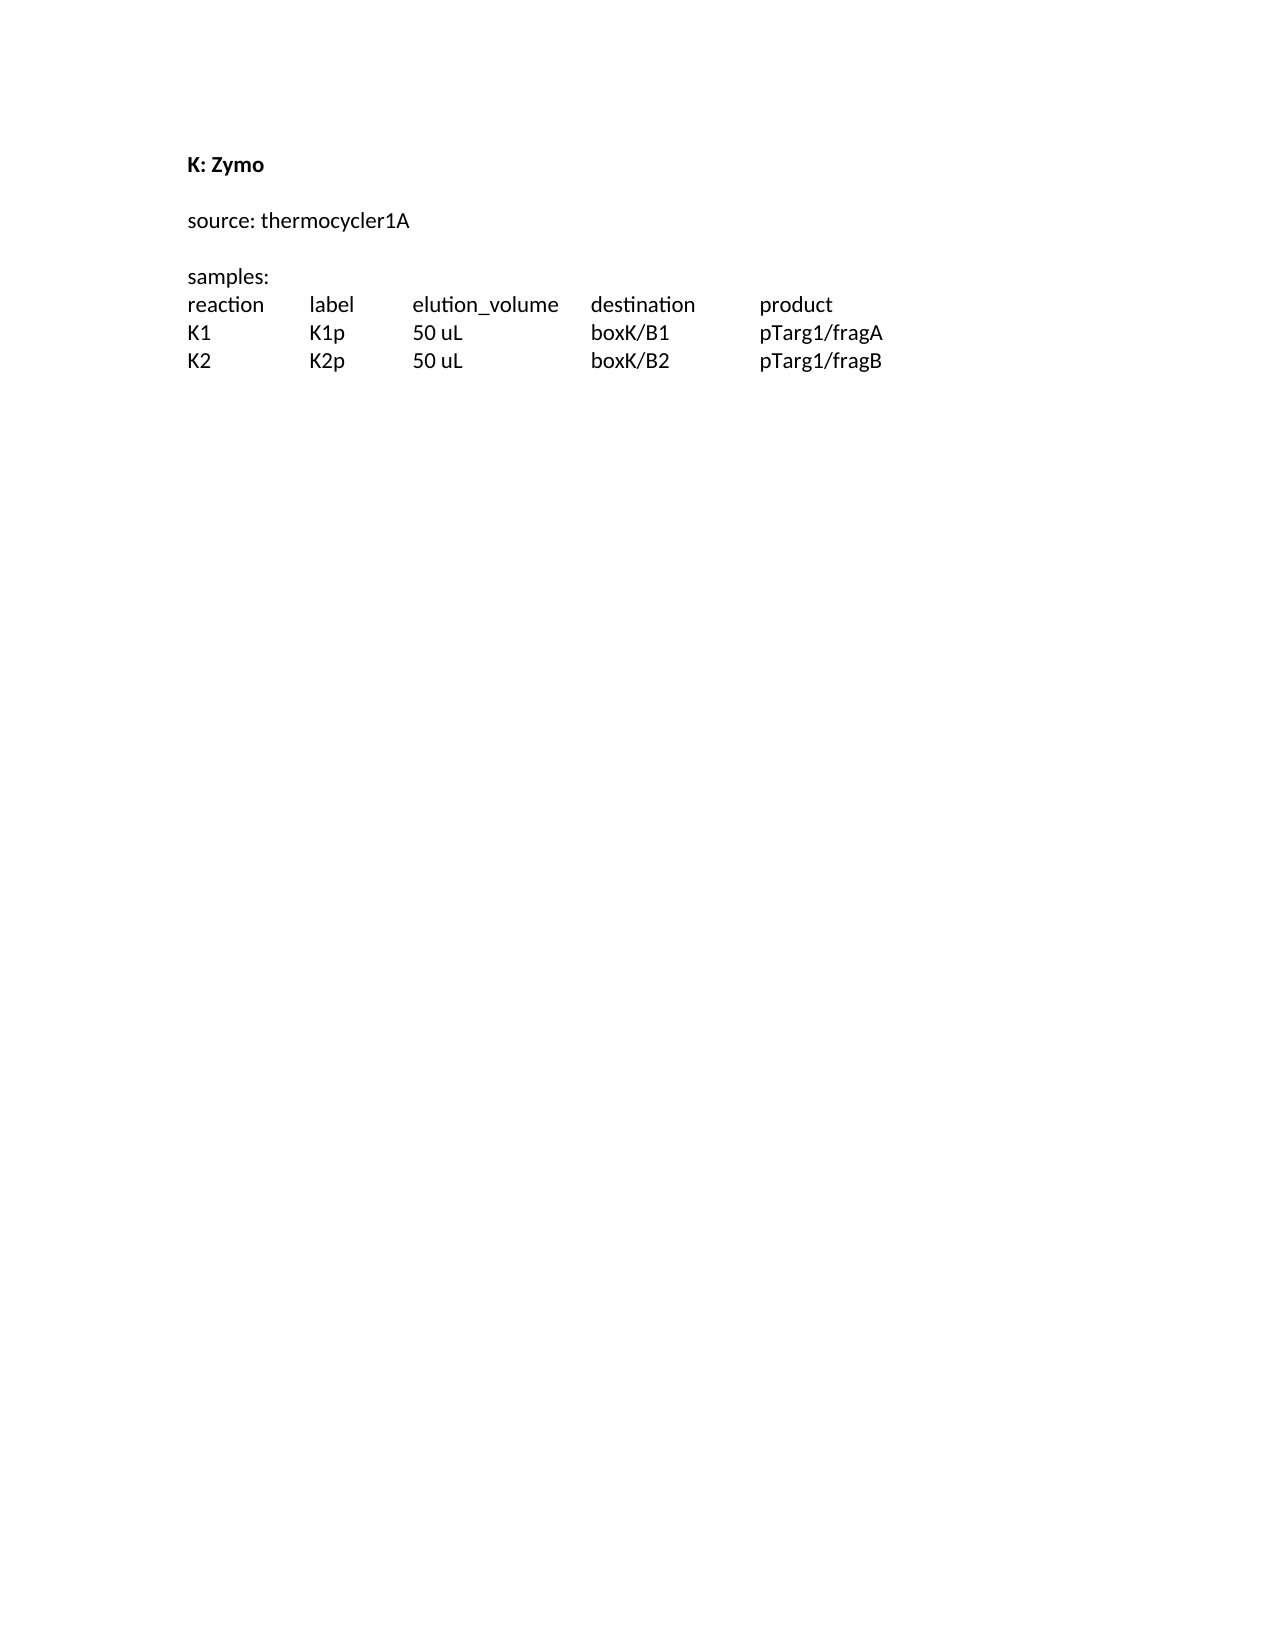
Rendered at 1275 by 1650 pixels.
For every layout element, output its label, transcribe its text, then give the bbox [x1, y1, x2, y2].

text K2 K2p 50 uL boxK/B2 pTarg1/fragB [187, 346, 1087, 374]
text reaction label elution_volume destination product [187, 290, 1087, 318]
text K1 K1p 50 uL boxK/B1 pTarg1/fragA [187, 318, 1087, 346]
text source: thermocycler1A [187, 206, 1087, 234]
text samples: [187, 262, 1087, 290]
text K: Zymo [187, 150, 1087, 178]
